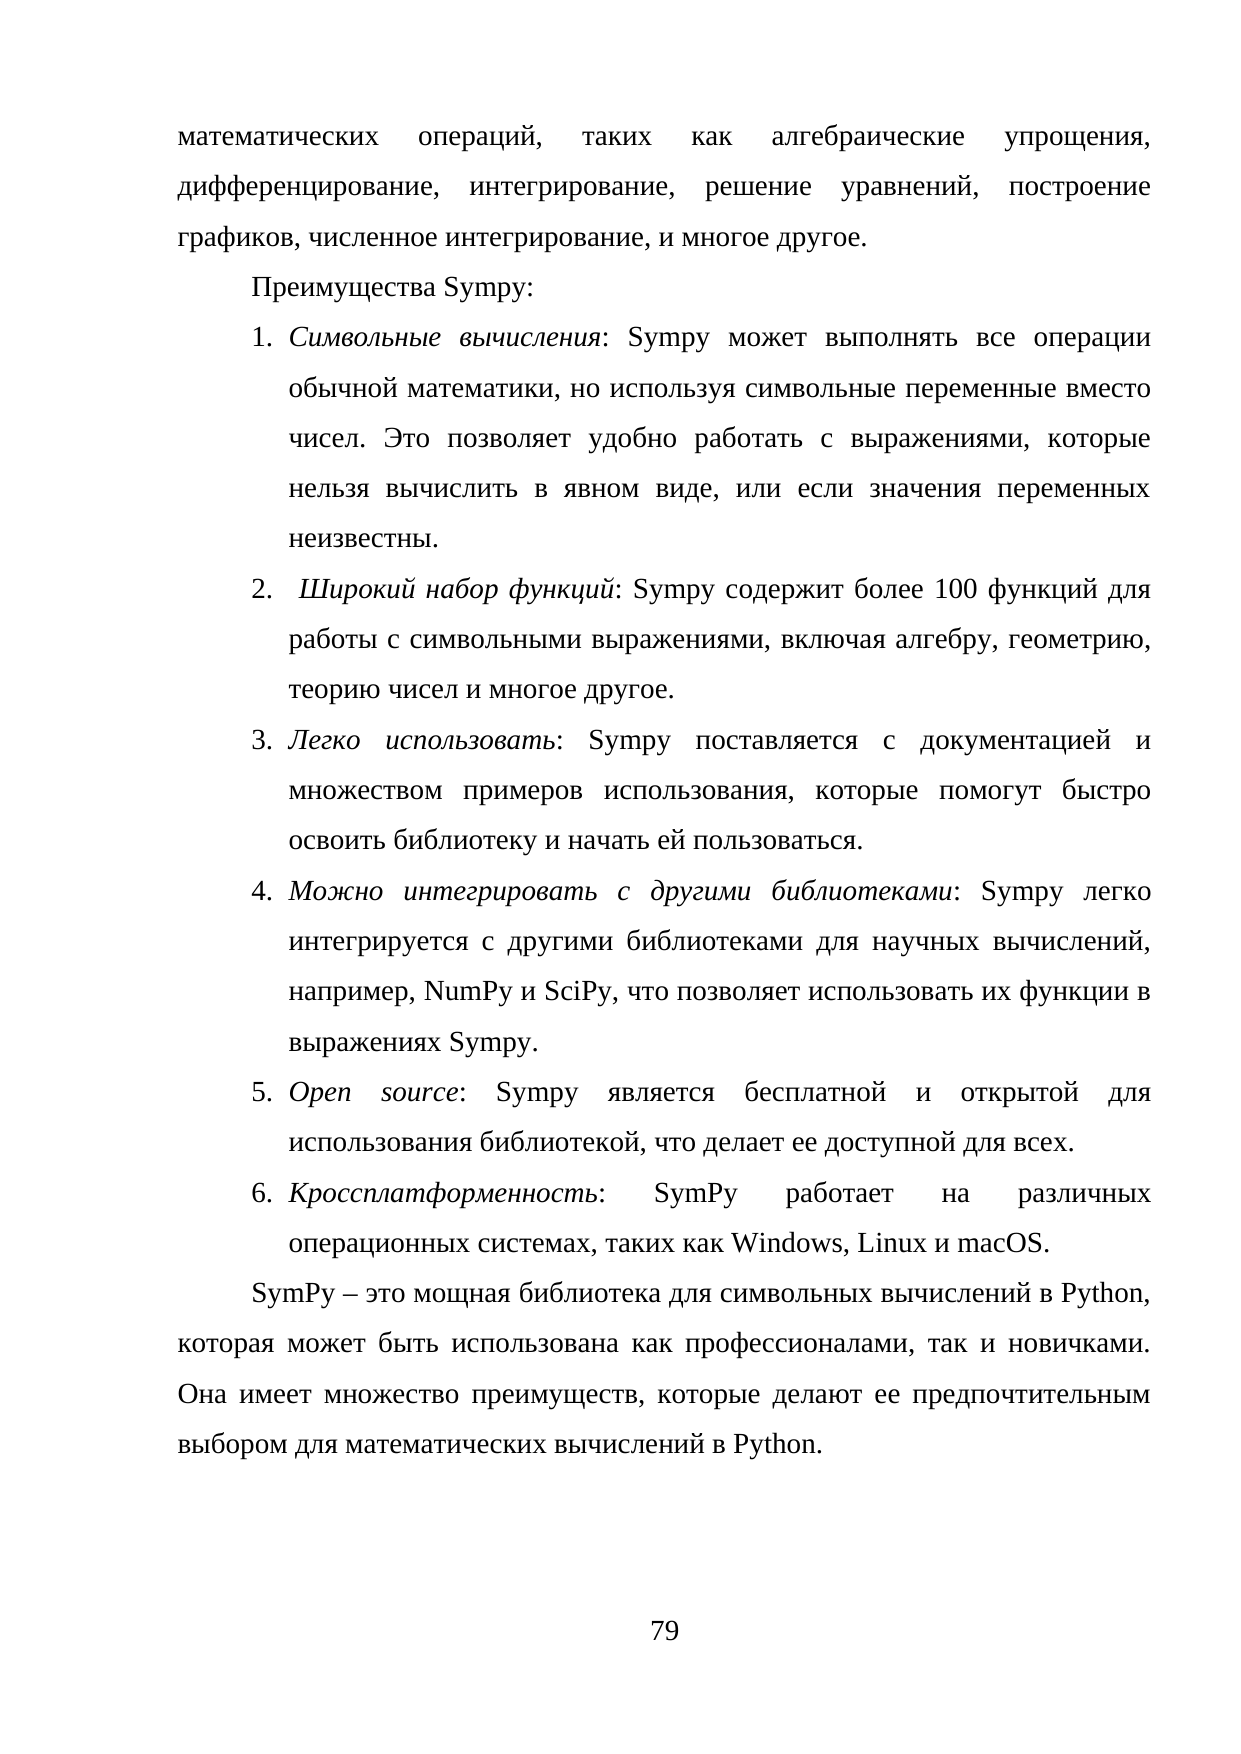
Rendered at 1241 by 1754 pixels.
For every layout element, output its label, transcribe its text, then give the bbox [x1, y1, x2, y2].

text Преимущества Sympy: [177, 269, 1152, 303]
list Легко использовать: Sympy поставляется с документацией и множеством примеров использования, которые помогут быстро освоить библиотеку и начать ей пользоваться. [251, 722, 1152, 856]
list Символьные вычисления: Sympy может выполнять все операции обычной математики, но используя символьные переменные вместо чисел. Это позволяет удобно работать с выражениями, которые нельзя вычислить в явном виде, или если значения переменных неизвестны. [251, 319, 1152, 554]
text SymPy – это мощная библиотека для символьных вычислений в Python, которая может быть использована как профессионалами, так и новичками. Она имеет множество преимуществ, которые делают ее предпочтительным выбором для математических вычислений в Python. [177, 1275, 1152, 1460]
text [177, 118, 1152, 252]
list Open source: Sympy является бесплатной и открытой для использования библиотекой, что делает ее доступной для всех. [251, 1074, 1152, 1158]
list Широкий набор функций: Sympy содержит более 100 функций для работы с символьными выражениями, включая алгебру, геометрию, теорию чисел и многое другое. [251, 571, 1152, 705]
list Кроссплатформенность: SymPy работает на различных операционных системах, таких как Windows, Linux и macOS. [251, 1175, 1152, 1258]
list Можно интегрировать с другими библиотеками: Sympy легко интегрируется с другими библиотеками для научных вычислений, например, NumPy и SciPy, что позволяет использовать их функции в выражениях Sympy. [251, 873, 1152, 1057]
